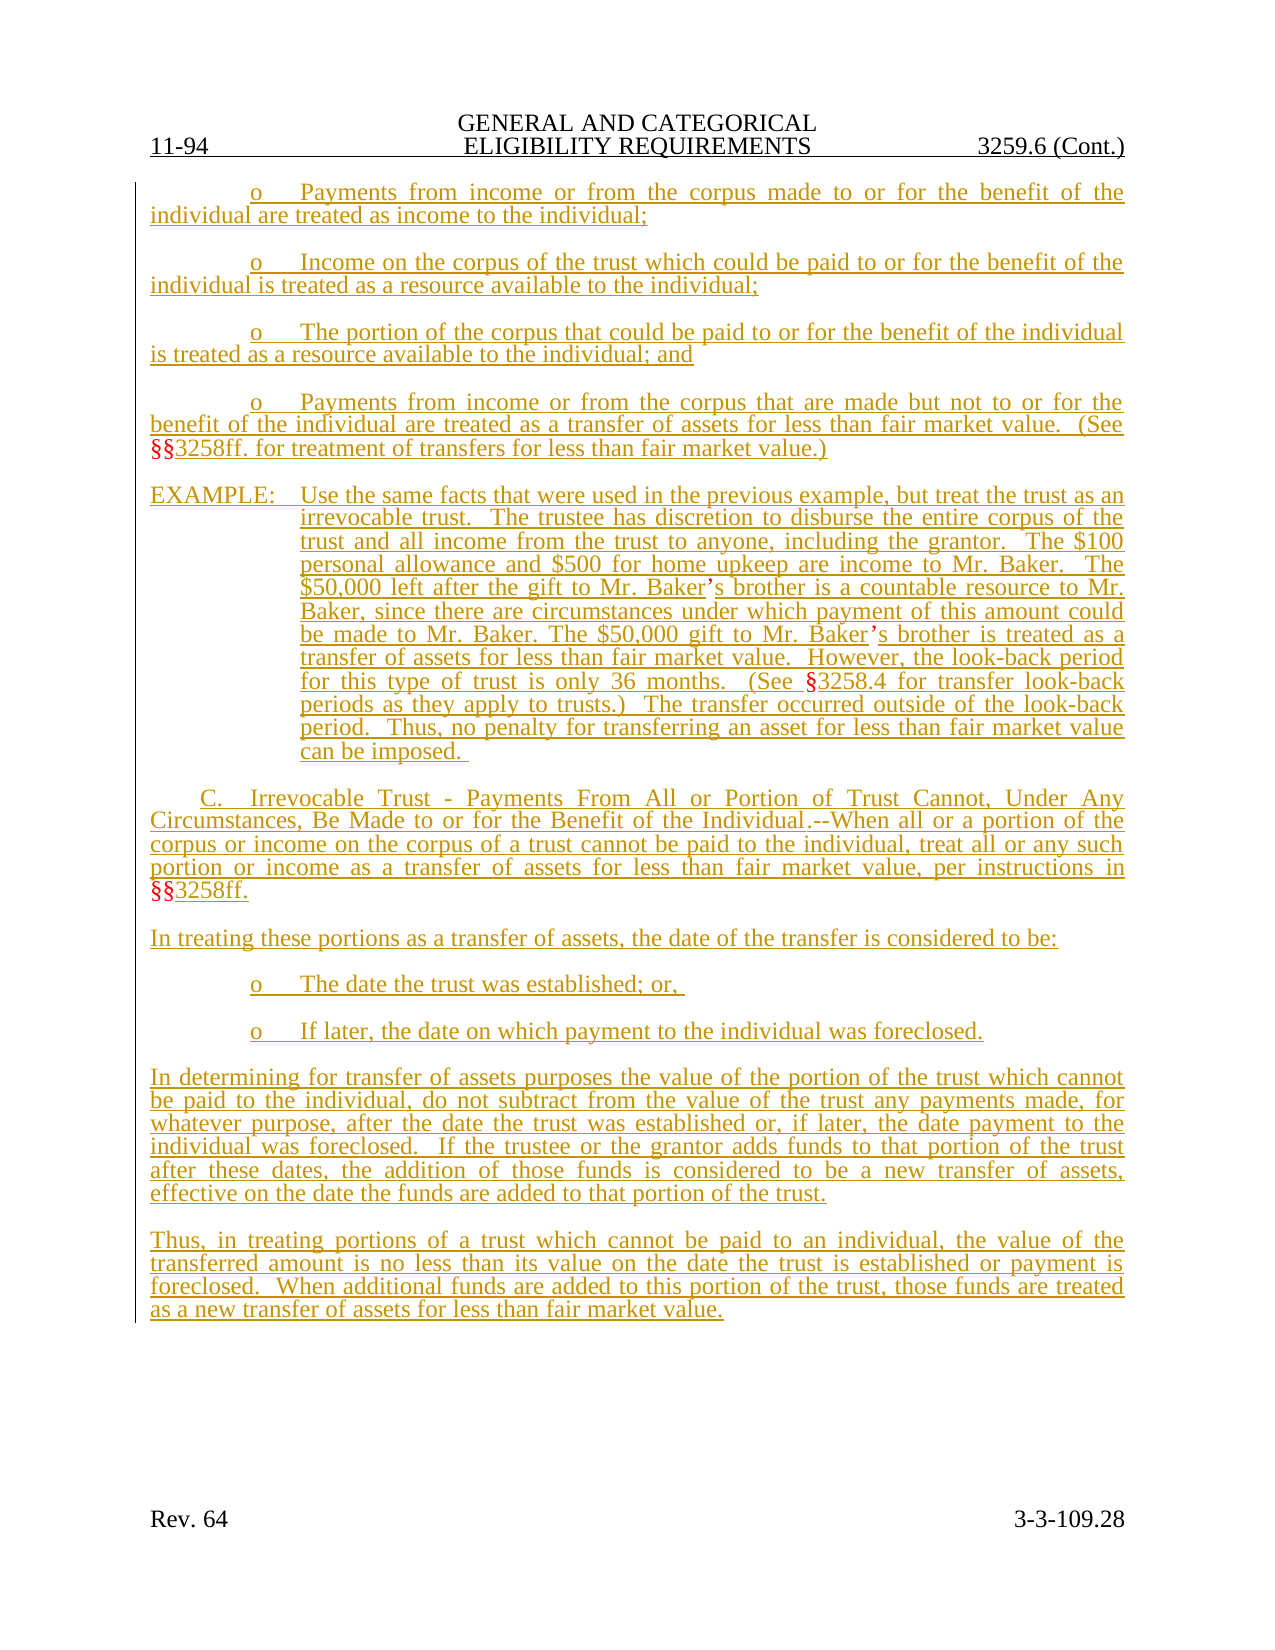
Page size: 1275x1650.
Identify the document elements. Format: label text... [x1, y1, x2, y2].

text ’’§ [150, 506, 1125, 764]
text Rev. 64 3-3-109.28 [150, 1509, 1125, 1532]
text 11-94 ELIGIBILITY REQUIREMENTS 3259.6 (Cont.) [150, 136, 1125, 156]
text §§ [150, 879, 1125, 904]
text §§ [150, 392, 1125, 461]
text GENERAL AND CATEGORICAL [150, 112, 1125, 136]
text §§ [150, 788, 1125, 831]
text §§ [150, 832, 1125, 877]
text ’’§ [150, 485, 1125, 505]
